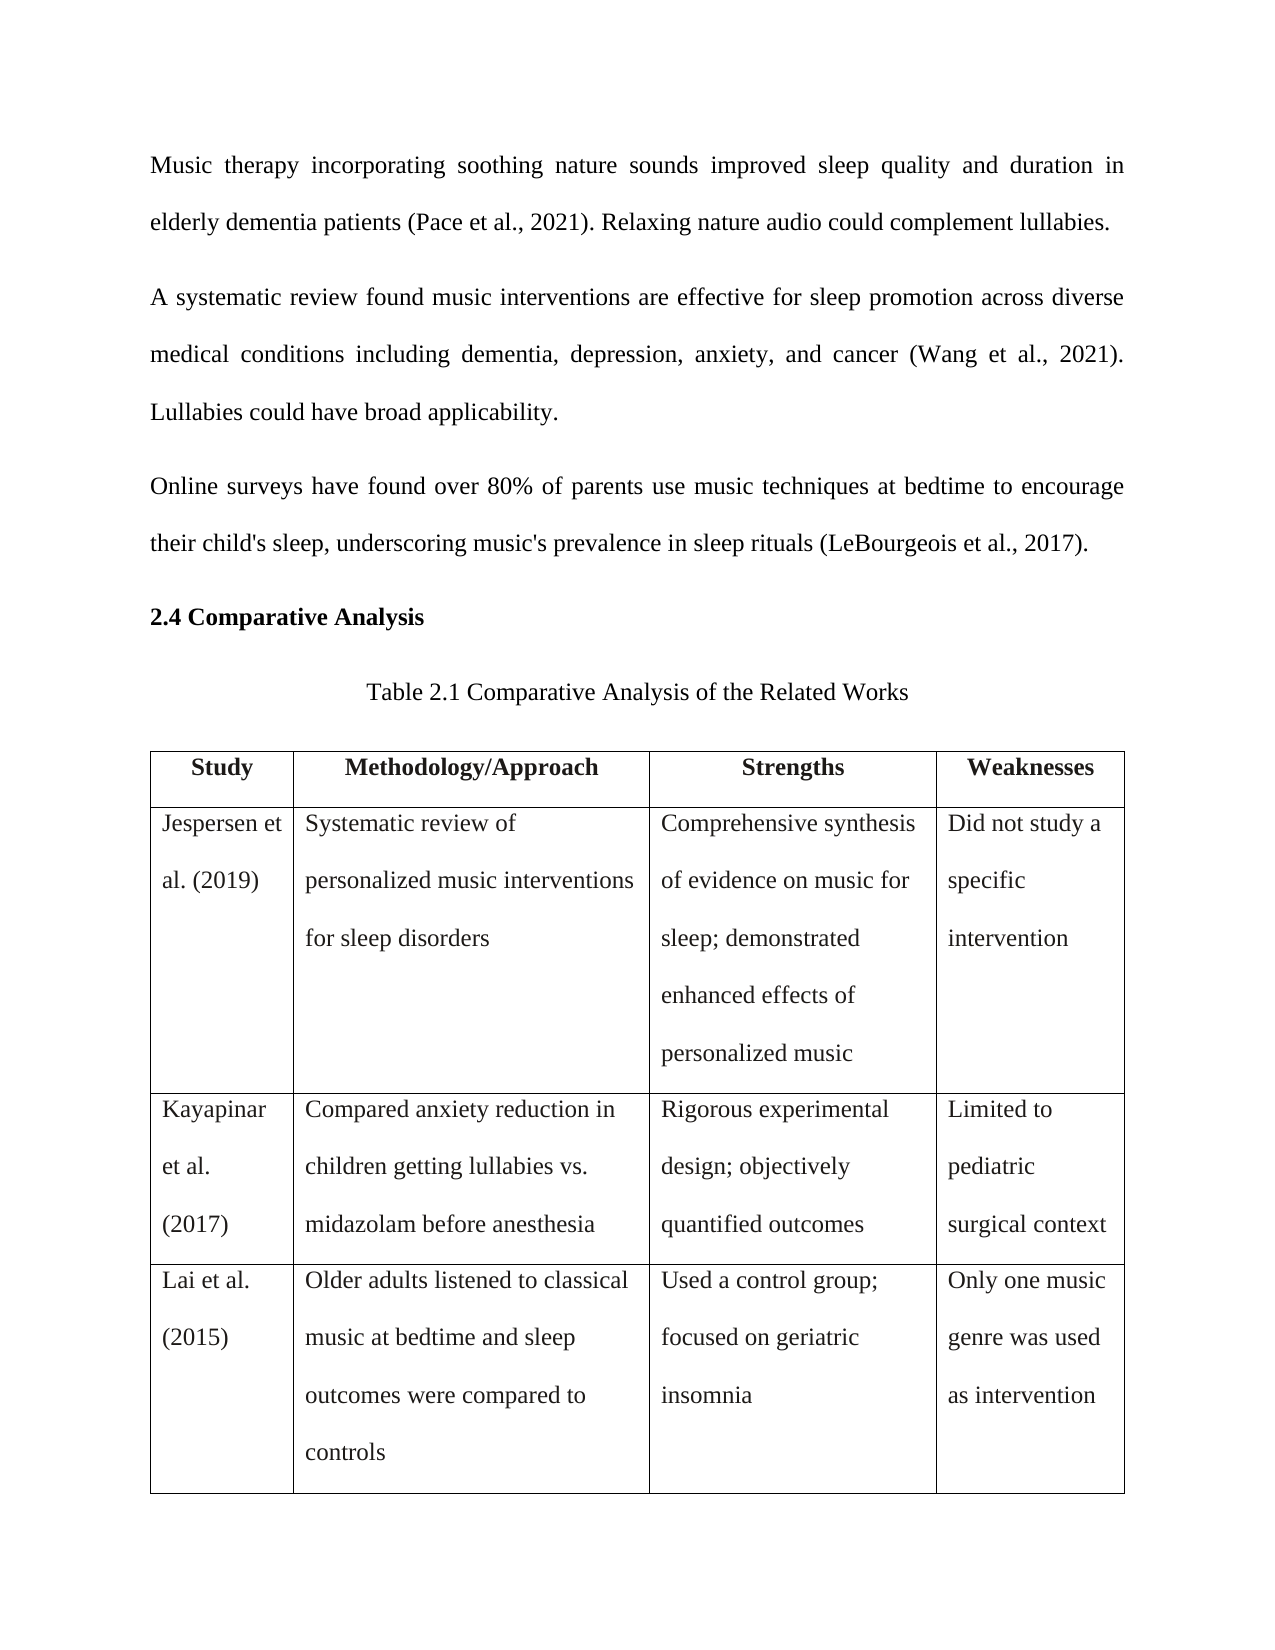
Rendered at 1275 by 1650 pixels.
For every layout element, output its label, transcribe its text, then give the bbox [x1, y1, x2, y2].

table_cell Compared anxiety reduction in children getting lullabies vs. midazolam before anesthesia [294, 1094, 649, 1264]
text Music therapy incorporating soothing nature sounds improved sleep quality and duration in elderly dementia patients (Pace et al., 2021). Relaxing nature audio could complement lullabies. [150, 150, 1125, 236]
table_cell Only one music genre was used as intervention [937, 1265, 1124, 1492]
table_cell Used a control group; focused on geriatric insomnia [650, 1265, 936, 1492]
table_cell Lai et al. (2015) [151, 1265, 293, 1492]
table_cell Rigorous experimental design; objectively quantified outcomes [650, 1094, 936, 1264]
text Table 2.1 Comparative Analysis of the Related Works [150, 677, 1125, 705]
table_header Methodology/Approach [294, 752, 649, 807]
table_header Study [151, 752, 293, 807]
table_header Weaknesses [937, 752, 1124, 807]
text Online surveys have found over 80% of parents use music techniques at bedtime to encourage their child's sleep, underscoring music's prevalence in sleep rituals (LeBourgeois et al., 2017). [150, 471, 1125, 557]
table_header Strengths [650, 752, 936, 807]
table_cell Kayapinar et al. (2017) [151, 1094, 293, 1264]
table_cell Systematic review of personalized music interventions for sleep disorders [294, 808, 649, 1093]
table_cell Jespersen et al. (2019) [151, 808, 293, 1093]
table_cell Older adults listened to classical music at bedtime and sleep outcomes were compared to controls [294, 1265, 649, 1492]
table_cell Comprehensive synthesis of evidence on music for sleep; demonstrated enhanced effects of personalized music [650, 808, 936, 1093]
text A systematic review found music interventions are effective for sleep promotion across diverse medical conditions including dementia, depression, anxiety, and cancer (Wang et al., 2021). Lullabies could have broad applicability. [150, 282, 1125, 425]
table_cell Did not study a specific intervention [937, 808, 1124, 1093]
table_cell Limited to pediatric surgical context [937, 1094, 1124, 1264]
text 2.4 Comparative Analysis [150, 602, 1125, 631]
